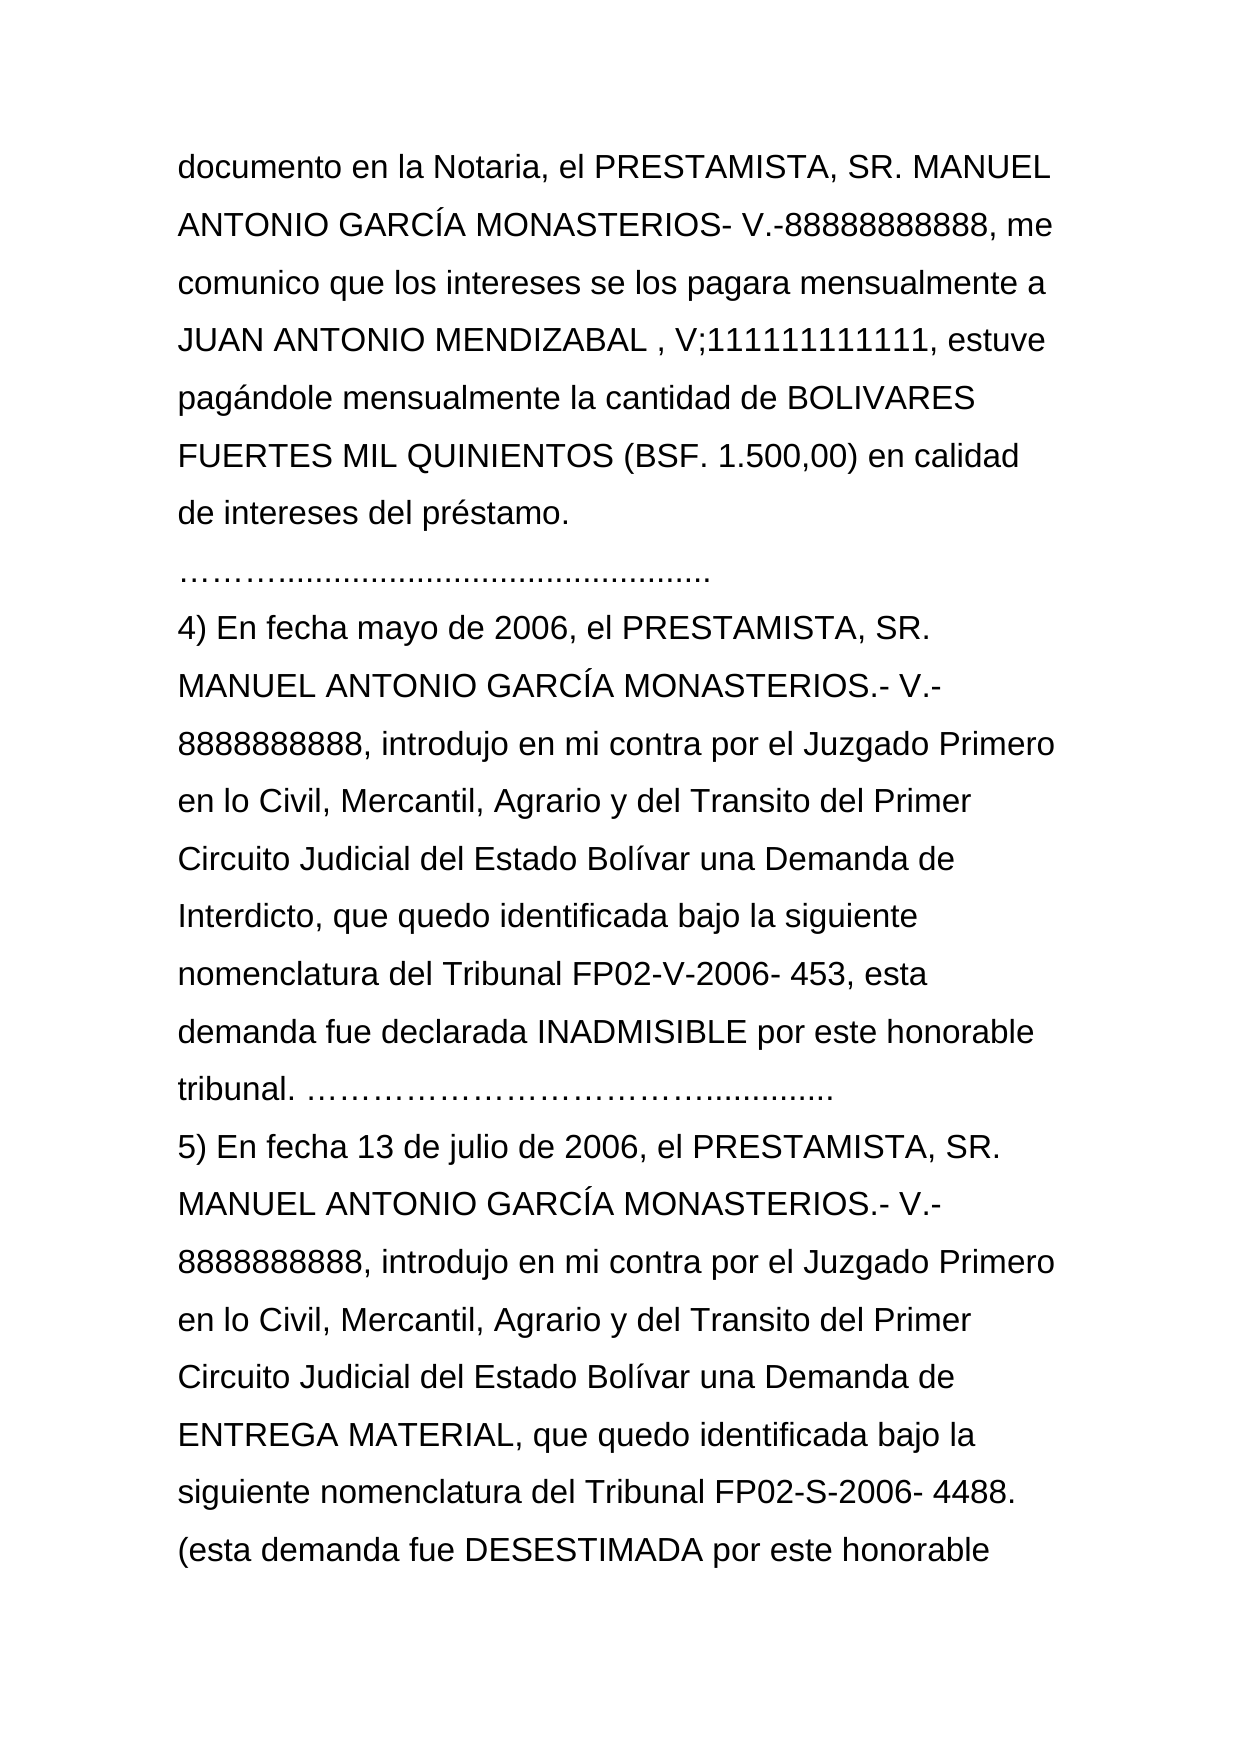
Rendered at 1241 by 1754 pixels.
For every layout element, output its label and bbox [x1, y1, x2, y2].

text [177, 148, 1063, 1568]
